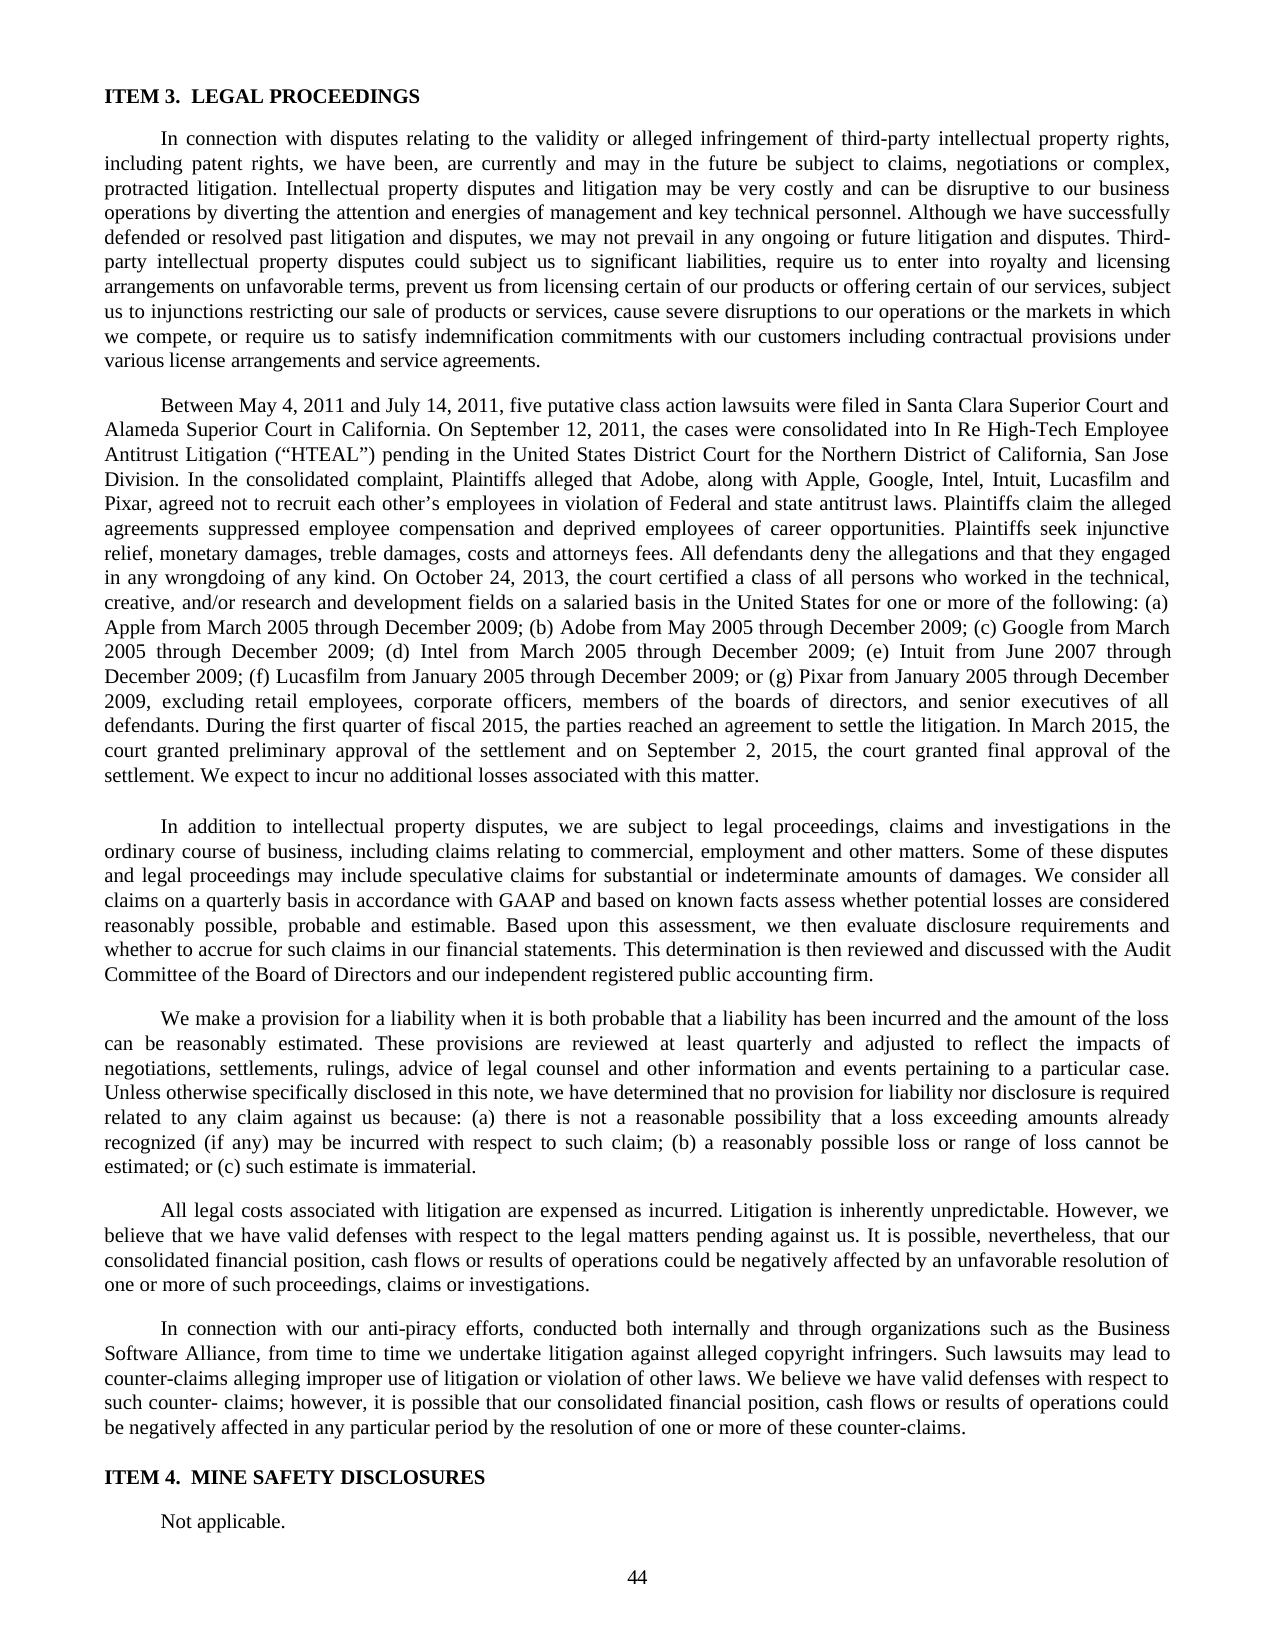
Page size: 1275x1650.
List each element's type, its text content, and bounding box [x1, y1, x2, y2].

text In connection with our anti-piracy efforts, conducted both internally and through organizations such as the Business Software Alliance, from time to time we undertake litigation against alleged copyright infringers. Such lawsuits may lead to counter-claims alleging improper use of litigation or violation of other laws. We believe we have valid defenses with respect to such counter- claims; however, it is possible that our consolidated financial position, cash flows or results of operations could be negatively affected in any particular period by the resolution of one or more of these counter-claims. [104, 1316, 1171, 1439]
text In connection with disputes relating to the validity or alleged infringement of third-party intellectual property rights, including patent rights, we have been, are currently and may in the future be subject to claims, negotiations or complex, protracted litigation. Intellectual property disputes and litigation may be very costly and can be disruptive to our business operations by diverting the attention and energies of management and key technical personnel. Although we have successfully defended or resolved past litigation and disputes, we may not prevail in any ongoing or future litigation and disputes. Third-party intellectual property disputes could subject us to significant liabilities, require us to enter into royalty and licensing arrangements on unfavorable terms, prevent us from licensing certain of our products or offering certain of our services, subject us to injunctions restricting our sale of products or services, cause severe disruptions to our operations or the markets in which we compete, or require us to satisfy indemnification commitments with our customers including contractual provisions under various license arrangements and service agreements. [104, 126, 1171, 372]
text In addition to intellectual property disputes, we are subject to legal proceedings, claims and investigations in the ordinary course of business, including claims relating to commercial, employment and other matters. Some of these disputes and legal proceedings may include speculative claims for substantial or indeterminate amounts of damages. We consider all claims on a quarterly basis in accordance with GAAP and based on known facts assess whether potential losses are considered reasonably possible, probable and estimable. Based upon this assessment, we then evaluate disclosure requirements and whether to accrue for such claims in our financial statements. This determination is then reviewed and discussed with the Audit Committee of the Board of Directors and our independent registered public accounting firm. [104, 814, 1171, 986]
text All legal costs associated with litigation are expensed as incurred. Litigation is inherently unpredictable. However, we believe that we have valid defenses with respect to the legal matters pending against us. It is possible, nevertheless, that our consolidated financial position, cash flows or results of operations could be negatively affected by an unfavorable resolution of one or more of such proceedings, claims or investigations. [104, 1198, 1171, 1296]
text Not applicable. [160, 1509, 1194, 1533]
text We make a provision for a liability when it is both probable that a liability has been incurred and the amount of the loss can be reasonably estimated. These provisions are reviewed at least quarterly and adjusted to reflect the impacts of negotiations, settlements, rulings, advice of legal counsel and other information and events pertaining to a particular case. Unless otherwise specifically disclosed in this note, we have determined that no provision for liability nor disclosure is required related to any claim against us because: (a) there is not a reasonable possibility that a loss exceeding amounts already recognized (if any) may be incurred with respect to such claim; (b) a reasonably possible loss or range of loss cannot be estimated; or (c) such estimate is immaterial. [104, 1006, 1171, 1178]
subtitle ITEM 4. MINE SAFETY DISCLOSURES [104, 1465, 1194, 1489]
text Between May 4, 2011 and July 14, 2011, five putative class action lawsuits were filed in Santa Clara Superior Court and Alameda Superior Court in California. On September 12, 2011, the cases were consolidated into In Re High-Tech Employee Antitrust Litigation (“HTEAL”) pending in the United States District Court for the Northern District of California, San Jose Division. In the consolidated complaint, Plaintiffs alleged that Adobe, along with Apple, Google, Intel, Intuit, Lucasfilm and Pixar, agreed not to recruit each other’s employees in violation of Federal and state antitrust laws. Plaintiffs claim the alleged agreements suppressed employee compensation and deprived employees of career opportunities. Plaintiffs seek injunctive relief, monetary damages, treble damages, costs and attorneys fees. All defendants deny the allegations and that they engaged in any wrongdoing of any kind. On October 24, 2013, the court certified a class of all persons who worked in the technical, creative, and/or research and development fields on a salaried basis in the United States for one or more of the following: (a) Apple from March 2005 through December 2009; (b) Adobe from May 2005 through December 2009; (c) Google from March 2005 through December 2009; (d) Intel from March 2005 through December 2009; (e) Intuit from June 2007 through December 2009; (f) Lucasfilm from January 2005 through December 2009; or (g) Pixar from January 2005 through December 2009, excluding retail employees, corporate officers, members of the boards of directors, and senior executives of all defendants. During the first quarter of fiscal 2015, the parties reached an agreement to settle the litigation. In March 2015, the court granted preliminary approval of the settlement and on September 2, 2015, the court granted final approval of the settlement. We expect to incur no additional losses associated with this matter. [104, 392, 1171, 787]
